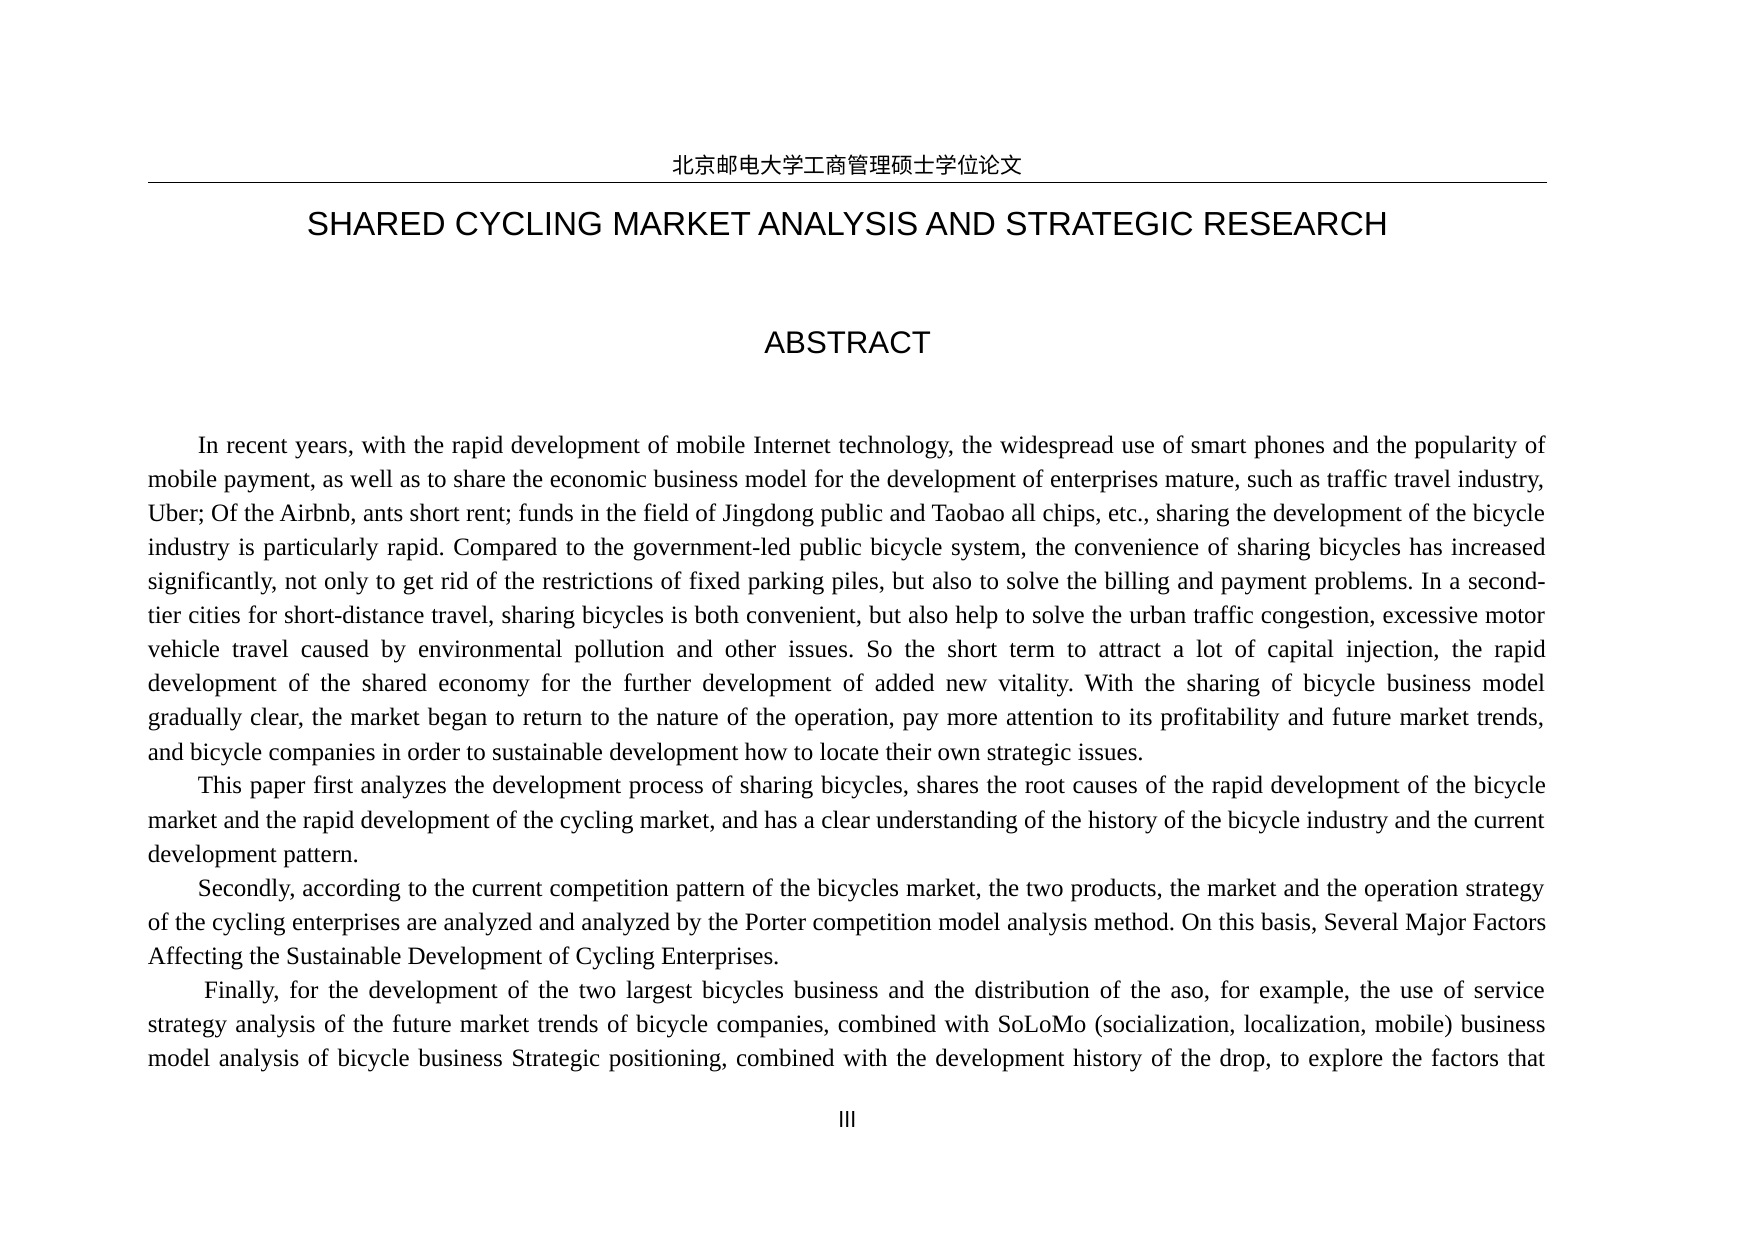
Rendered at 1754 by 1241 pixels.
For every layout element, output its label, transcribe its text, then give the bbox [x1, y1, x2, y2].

text Shared cycling market analysis and strategic research [210, 189, 1485, 257]
text Secondly, according to the current competition pattern of the bicycles market, the two products, the market and the operation strategy of the cycling enterprises are analyzed and analyzed by the Porter competition model analysis method. On this basis, Several Major Factors Affecting the Sustainable Development of Cycling Enterprises. [148, 870, 1547, 972]
text This paper first analyzes the development process of sharing bicycles, shares the root causes of the rapid development of the bicycle market and the rapid development of the cycling market, and has a clear understanding of the history of the bicycle industry and the current development pattern. [148, 768, 1547, 870]
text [148, 972, 1547, 1074]
text In recent years, with the rapid development of mobile Internet technology, the widespread use of smart phones and the popularity of mobile payment, as well as to share the economic business model for the development of enterprises mature, such as traffic travel industry, Uber; Of the Airbnb, ants short rent; funds in the field of Jingdong public and Taobao all chips, etc., sharing the development of the bicycle industry is particularly rapid. Compared to the government-led public bicycle system, the convenience of sharing bicycles has increased significantly, not only to get rid of the restrictions of fixed parking piles, but also to solve the billing and payment problems. In a second-tier cities for short-distance travel, sharing bicycles is both convenient, but also help to solve the urban traffic congestion, excessive motor vehicle travel caused by environmental pollution and other issues. So the short term to attract a lot of capital injection, the rapid development of the shared economy for the further development of added new vitality. With the sharing of bicycle business model gradually clear, the market began to return to the nature of the operation, pay more attention to its profitability and future market trends, and bicycle companies in order to sustainable development how to locate their own strategic issues. [148, 427, 1547, 768]
text Abstract [148, 308, 1547, 376]
